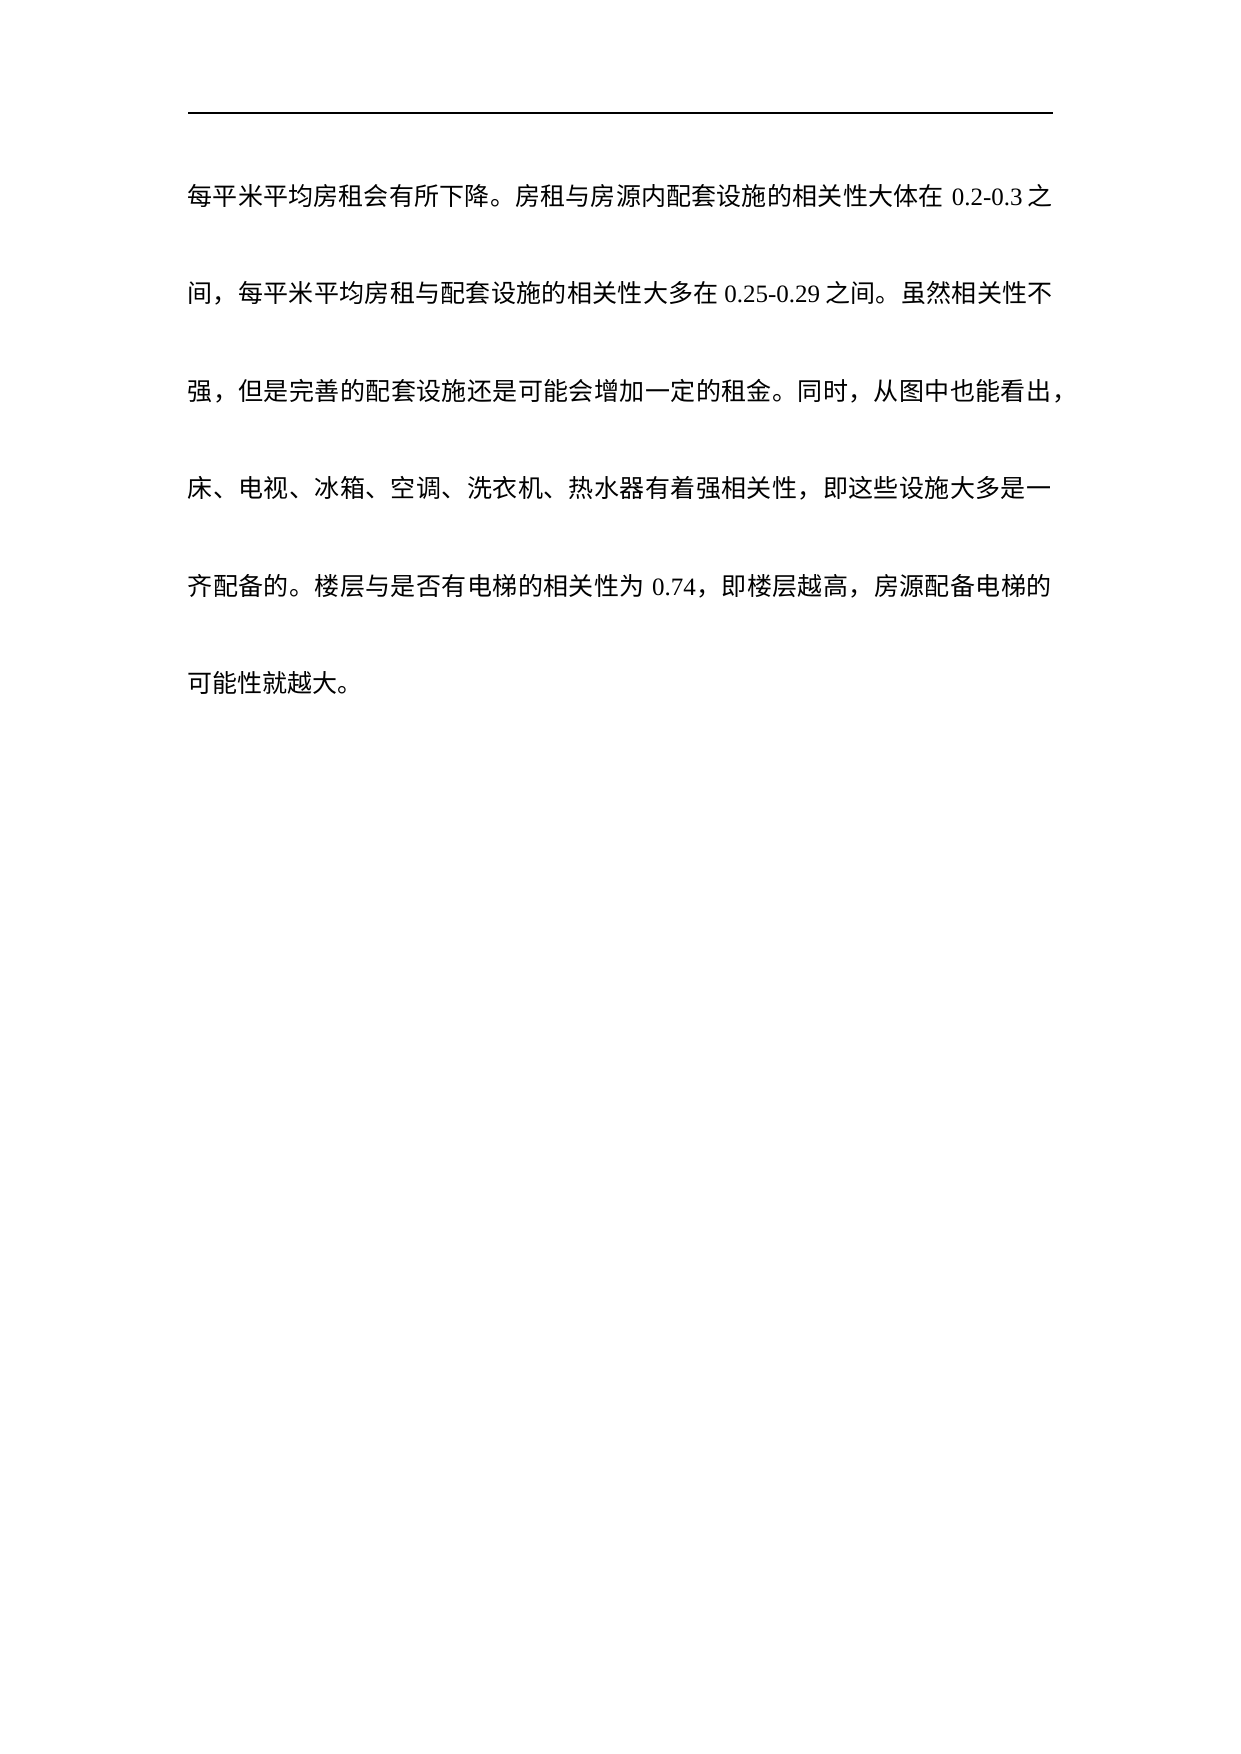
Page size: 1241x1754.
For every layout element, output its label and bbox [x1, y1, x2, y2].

text [187, 162, 1053, 714]
